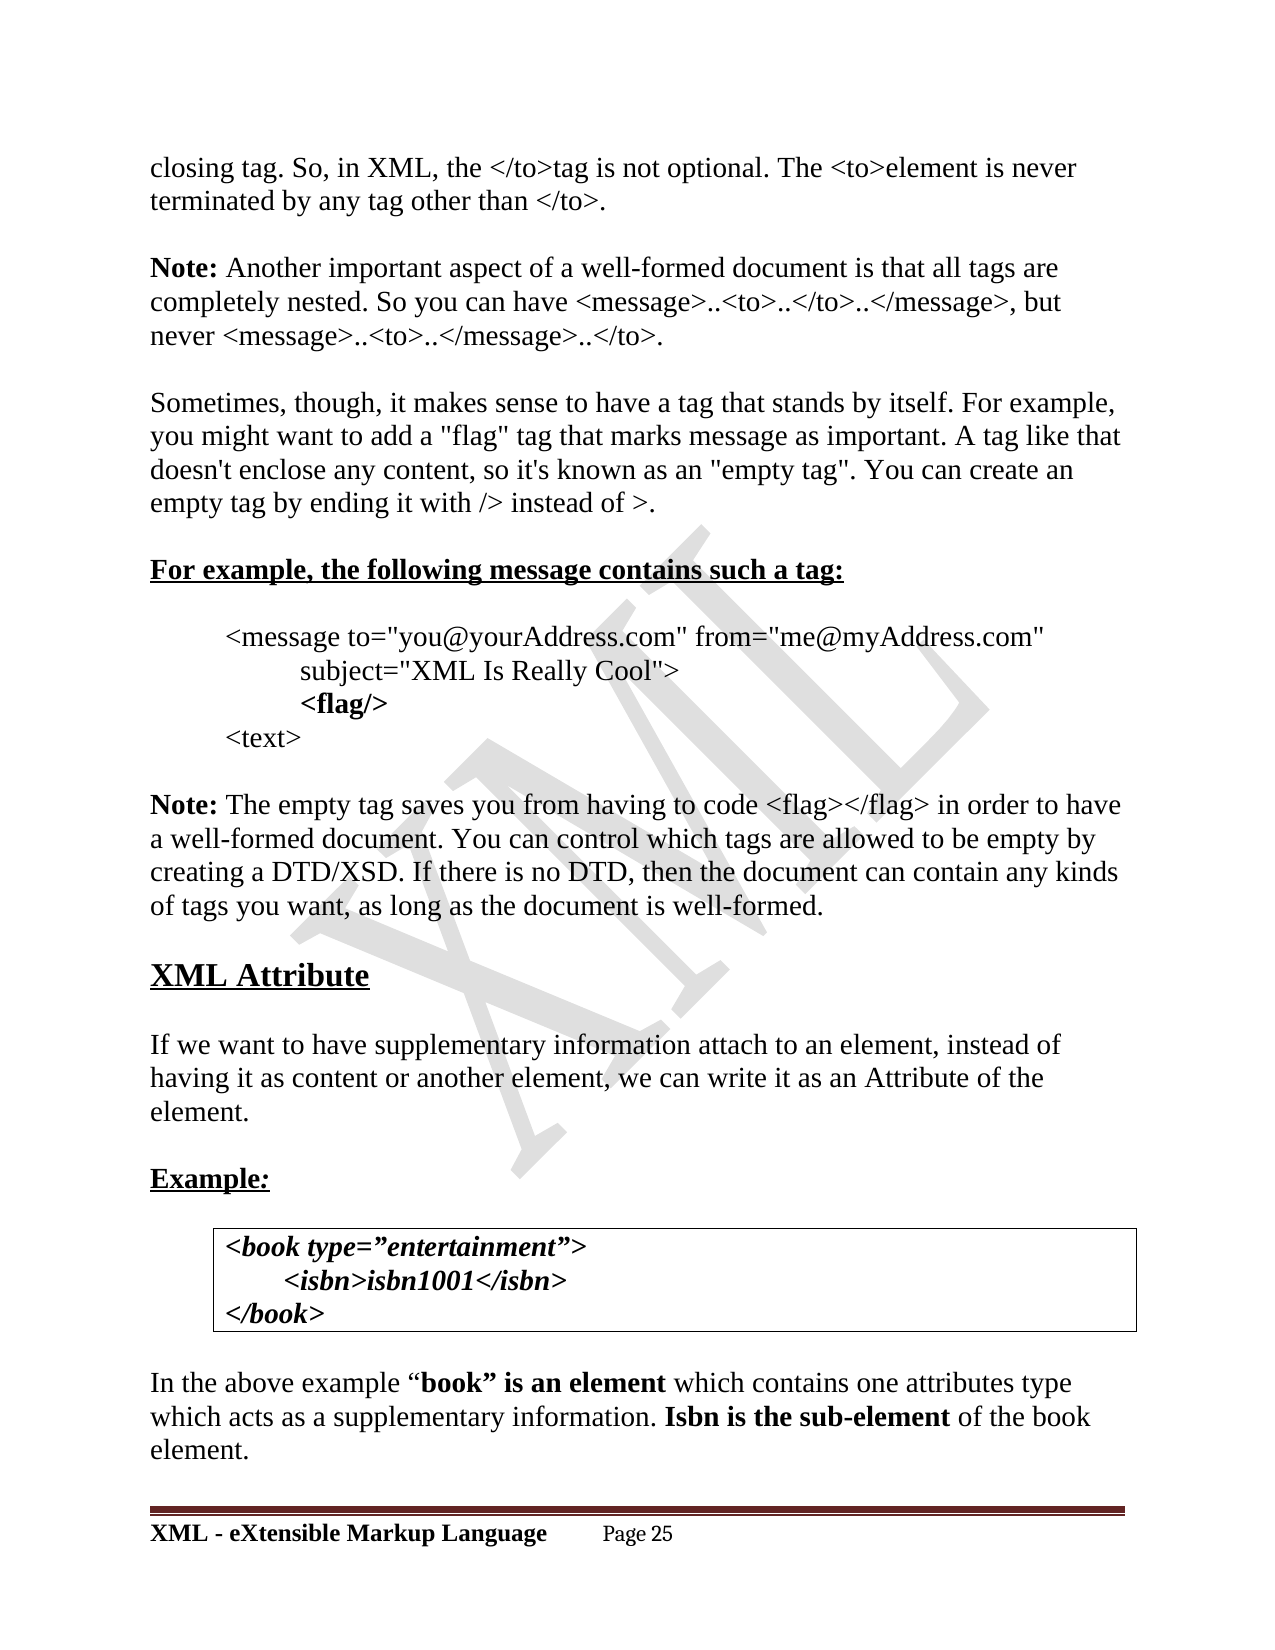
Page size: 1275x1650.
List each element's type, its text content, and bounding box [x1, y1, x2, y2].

text Note: Another important aspect of a well-formed document is that all tags are completely nested. So you can have <message>..<to>..</to>..</message>, but never <message>..<to>..</message>..</to>. [150, 251, 1125, 351]
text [150, 150, 1125, 217]
text For example, the following message contains such a tag: [150, 552, 1125, 586]
text Example: [150, 1161, 1125, 1194]
table_header <book type=”entertainment”> <isbn>isbn1001</isbn> </book> [214, 1229, 1136, 1331]
text Sometimes, though, it makes sense to have a tag that stands by itself. For example, you might want to add a "flag" tag that marks message as important. A tag like that doesn't enclose any content, so it's known as an "empty tag". You can create an empty tag by ending it with /> instead of >. [150, 385, 1125, 519]
text <flag/> [225, 687, 1125, 720]
text In the above example “book” is an element which contains one attributes type which acts as a supplementary information. Isbn is the sub-element of the book element. [150, 1365, 1125, 1466]
text Note: The empty tag saves you from having to code <flag></flag> in order to have a well-formed document. You can control which tags are allowed to be empty by creating a DTD/XSD. If there is no DTD, then the document can contain any kinds of tags you want, as long as the document is well-formed. [150, 787, 1125, 921]
text XML Attribute [150, 955, 1125, 993]
text If we want to have supplementary information attach to an element, instead of having it as content or another element, we can write it as an Attribute of the element. [150, 1027, 1125, 1127]
text <text> [225, 720, 1125, 754]
text <message to="you@yourAddress.com" from="me@myAddress.com" [225, 619, 1125, 653]
text subject="XML Is Really Cool"> [225, 653, 1125, 687]
